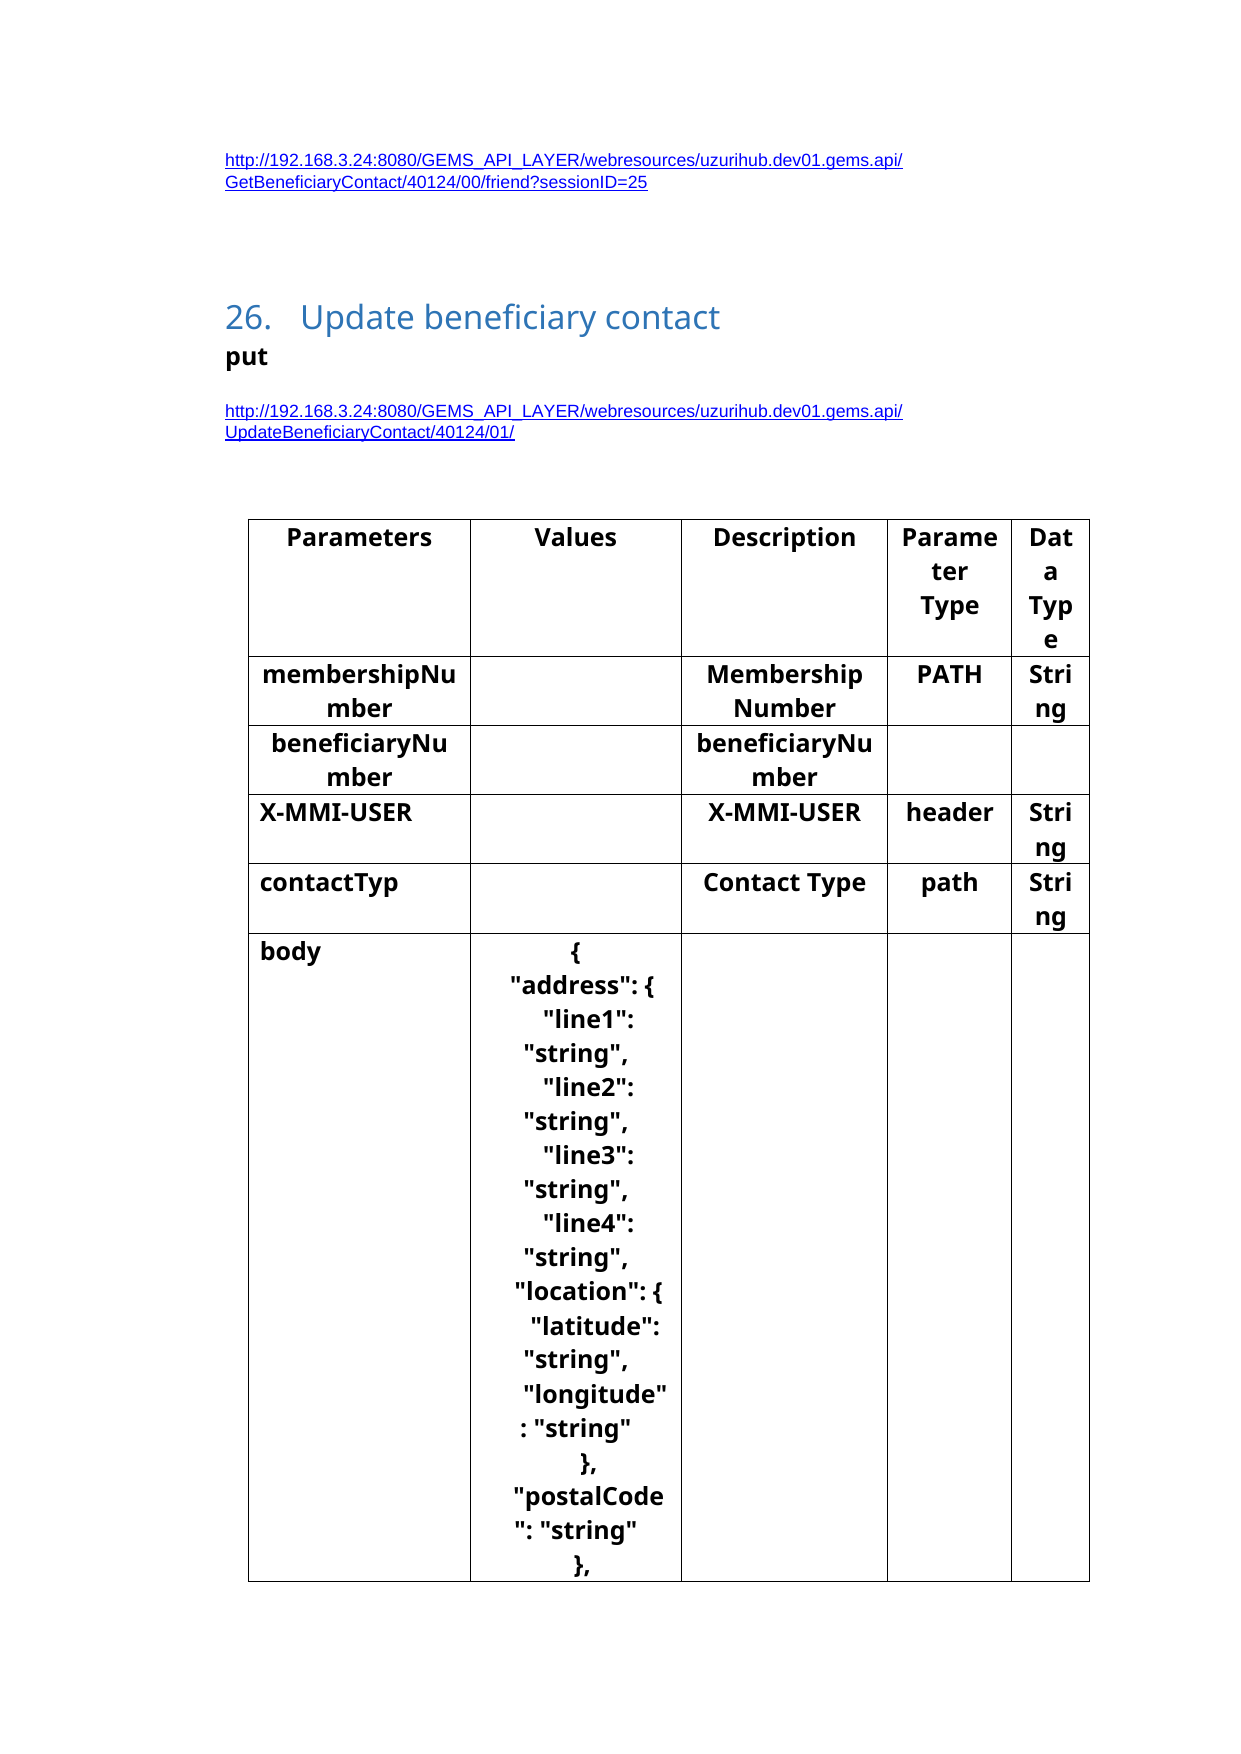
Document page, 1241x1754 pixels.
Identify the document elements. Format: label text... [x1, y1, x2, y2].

table_cell membershipNumber [249, 657, 470, 725]
table_cell String [1012, 864, 1089, 932]
table_cell [471, 864, 681, 932]
table_cell [471, 726, 681, 794]
table_cell [471, 657, 681, 725]
table_cell X-MMI-USER [249, 795, 470, 863]
text put [225, 339, 1074, 373]
table_cell [1012, 934, 1089, 1581]
table_header Parameter Type [888, 520, 1011, 656]
table_header Values [471, 520, 681, 656]
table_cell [471, 934, 681, 1581]
text http://192.168.3.24:8080/GEMS_API_LAYER/webresources/uzurihub.dev01.gems.api/GetBeneficiaryContact/40124/00/friend?sessionID=25 [225, 150, 1090, 192]
table_cell [888, 726, 1011, 794]
table_cell [888, 934, 1011, 1581]
table_cell String [1012, 795, 1089, 863]
table_cell PATH [888, 657, 1011, 725]
text http://192.168.3.24:8080/GEMS_API_LAYER/webresources/uzurihub.dev01.gems.api/UpdateBeneficiaryContact/40124/01/ [225, 401, 1090, 442]
table_cell contactTyp [249, 864, 470, 932]
table_cell [682, 934, 887, 1581]
table_cell String [1012, 657, 1089, 725]
table_cell header [888, 795, 1011, 863]
table_header Data Type [1012, 520, 1089, 656]
subtitle Update beneficiary contact [225, 294, 1090, 339]
table_cell X-MMI-USER [682, 795, 887, 863]
table_cell path [888, 864, 1011, 932]
table_cell [471, 795, 681, 863]
table_header Description [682, 520, 887, 656]
table_cell beneficiaryNumber [249, 726, 470, 794]
table_cell beneficiaryNumber [682, 726, 887, 794]
table_cell Membership Number [682, 657, 887, 725]
table_cell body [249, 934, 470, 1581]
table_cell Contact Type [682, 864, 887, 932]
table_cell [1012, 726, 1089, 794]
table_header Parameters [249, 520, 470, 656]
